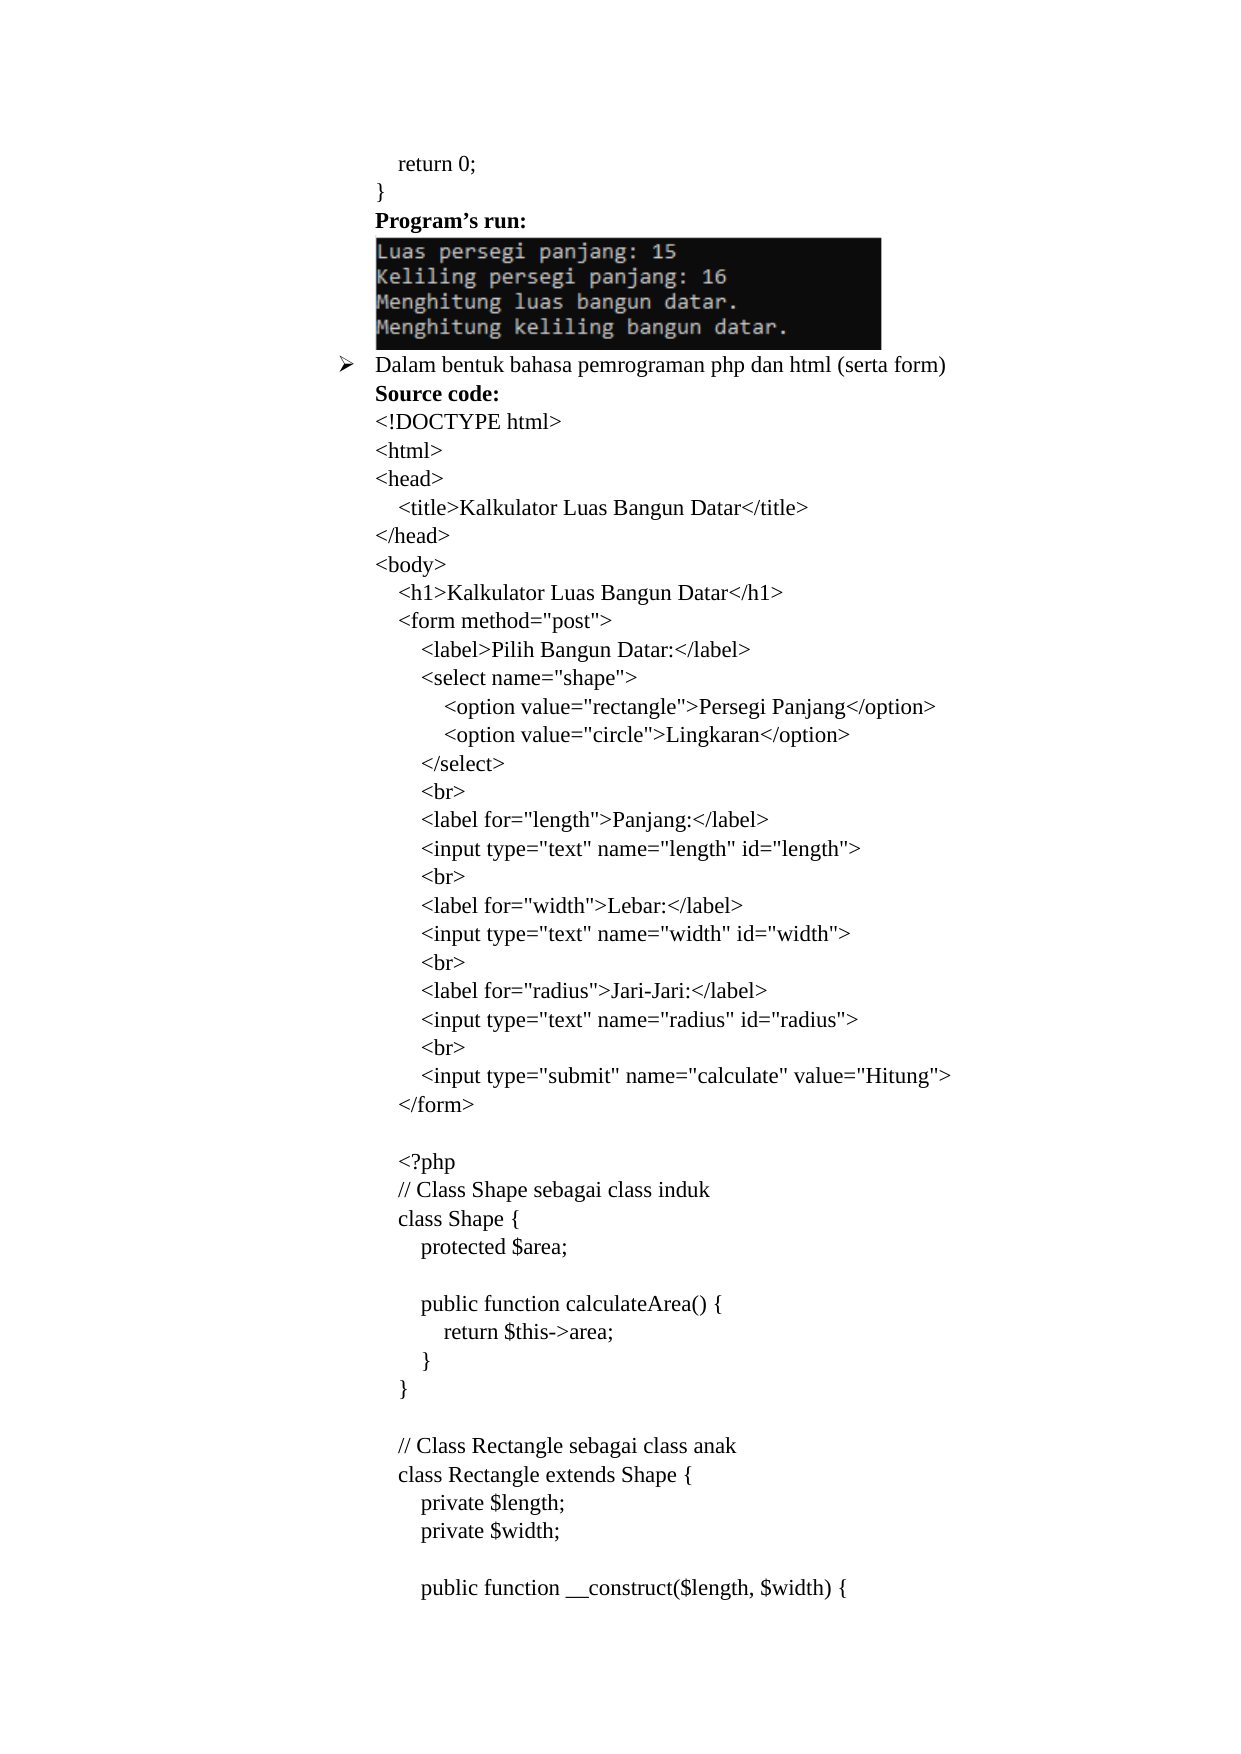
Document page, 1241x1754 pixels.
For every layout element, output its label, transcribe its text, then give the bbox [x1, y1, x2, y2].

list <input type="submit" name="calculate" value="Hitung"> [375, 1062, 1090, 1089]
list <h1>Kalkulator Luas Bangun Datar</h1> [375, 579, 1090, 605]
list Program’s run: [375, 207, 1090, 233]
list <html> [375, 437, 1090, 463]
list return 0; [375, 150, 1090, 176]
picture [375, 235, 882, 350]
list <!DOCTYPE html> [375, 408, 1090, 435]
list <label for="length">Panjang:</label> [375, 807, 1090, 833]
list </form> [375, 1091, 1090, 1117]
list <br> [375, 863, 1090, 890]
list <br> [375, 778, 1090, 804]
list public function calculateArea() { [375, 1290, 1090, 1316]
list <title>Kalkulator Luas Bangun Datar</title> [375, 494, 1090, 520]
list <br> [375, 949, 1090, 975]
list <form method="post"> [375, 607, 1090, 634]
list </head> [375, 522, 1090, 548]
list return $this->area; [375, 1318, 1090, 1345]
list class Shape { [375, 1205, 1090, 1231]
list // Class Shape sebagai class induk [375, 1176, 1090, 1203]
list } [375, 1375, 1090, 1402]
list <label for="width">Lebar:</label> [375, 892, 1090, 918]
list public function __construct($length, $width) { [375, 1574, 1090, 1601]
list private $length; [375, 1489, 1090, 1515]
list protected $area; [375, 1233, 1090, 1259]
list } [375, 178, 1090, 205]
list <body> [375, 551, 1090, 577]
list <input type="text" name="radius" id="radius"> [375, 1006, 1090, 1032]
list private $width; [375, 1517, 1090, 1544]
list <?php [375, 1148, 1090, 1174]
list <input type="text" name="width" id="width"> [375, 920, 1090, 947]
list <label for="radius">Jari-Jari:</label> [375, 977, 1090, 1003]
list <option value="circle">Lingkaran</option> [375, 721, 1090, 748]
list <option value="rectangle">Persegi Panjang</option> [375, 693, 1090, 719]
list Source code: [375, 380, 1090, 406]
list <label>Pilih Bangun Datar:</label> [375, 636, 1090, 662]
list </select> [375, 750, 1090, 776]
list <br> [375, 1034, 1090, 1060]
list <head> [375, 465, 1090, 492]
list // Class Rectangle sebagai class anak [375, 1432, 1090, 1458]
list class Rectangle extends Shape { [375, 1461, 1090, 1487]
list <input type="text" name="length" id="length"> [375, 835, 1090, 861]
list Dalam bentuk bahasa pemrograman php dan html (serta form) [337, 352, 1090, 378]
list <select name="shape"> [375, 664, 1090, 691]
list } [375, 1347, 1090, 1373]
